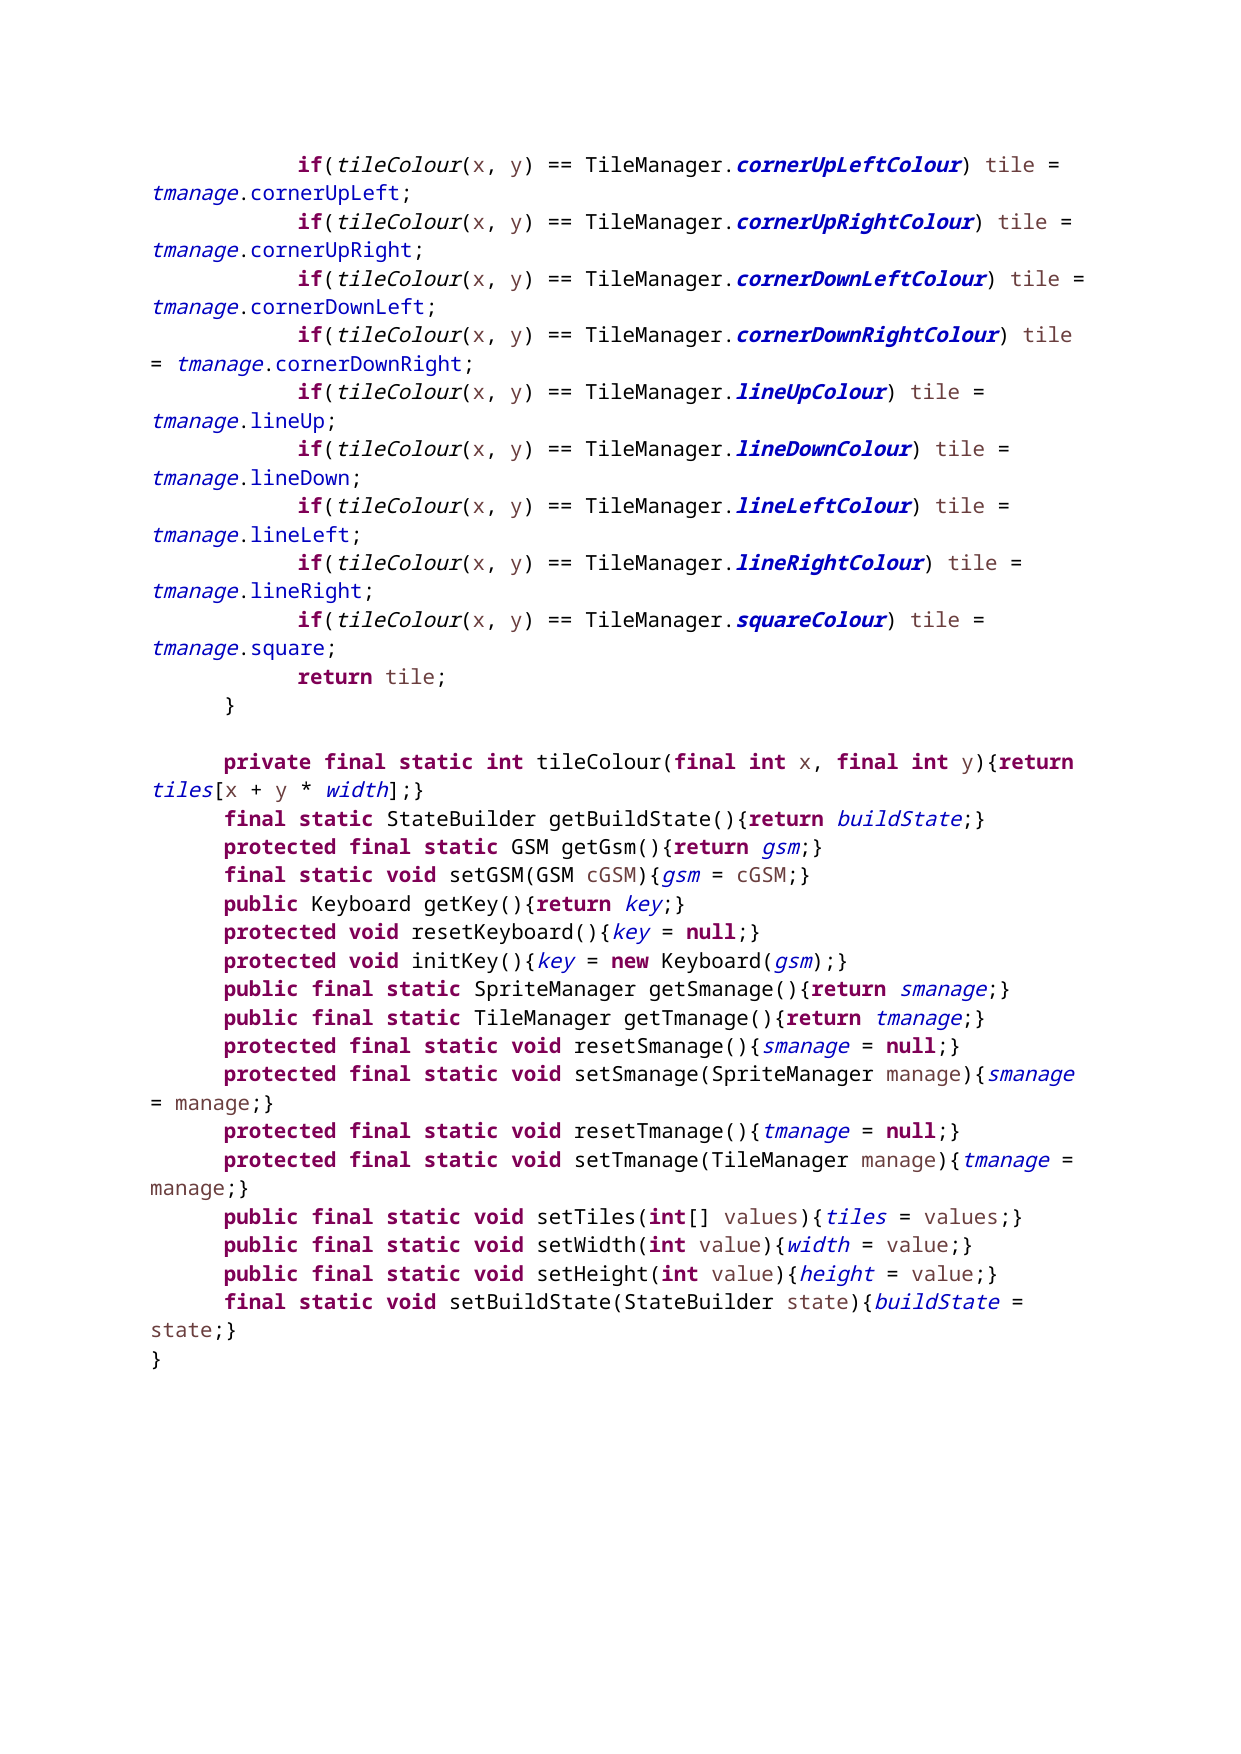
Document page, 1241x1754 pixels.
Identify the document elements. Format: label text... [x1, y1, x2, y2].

text } [150, 690, 1090, 719]
text if(tileColour(x, y) == TileManager.cornerUpLeftColour) tile = tmanage.cornerUpLeft; [150, 150, 1090, 207]
text protected final static GSM getGsm(){return gsm;} [150, 832, 1090, 861]
text } [150, 1344, 1090, 1372]
text if(tileColour(x, y) == TileManager.lineUpColour) tile = tmanage.lineUp; [150, 377, 1090, 434]
text protected final static void setTmanage(TileManager manage){tmanage = manage;} [150, 1145, 1090, 1202]
text public Keyboard getKey(){return key;} [150, 889, 1090, 917]
text final static void setBuildState(StateBuilder state){buildState = state;} [150, 1287, 1090, 1344]
text if(tileColour(x, y) == TileManager.lineRightColour) tile = tmanage.lineRight; [150, 548, 1090, 605]
text public final static void setWidth(int value){width = value;} [150, 1230, 1090, 1259]
text public final static void setHeight(int value){height = value;} [150, 1259, 1090, 1287]
text private final static int tileColour(final int x, final int y){return tiles[x + y * width];} [150, 747, 1090, 804]
text protected final static void resetSmanage(){smanage = null;} [150, 1031, 1090, 1059]
text public final static TileManager getTmanage(){return tmanage;} [150, 1003, 1090, 1031]
text if(tileColour(x, y) == TileManager.cornerUpRightColour) tile = tmanage.cornerUpRight; [150, 207, 1090, 264]
text if(tileColour(x, y) == TileManager.squareColour) tile = tmanage.square; [150, 605, 1090, 662]
text public final static void setTiles(int[] values){tiles = values;} [150, 1202, 1090, 1230]
text final static void setGSM(GSM cGSM){gsm = cGSM;} [150, 861, 1090, 889]
text protected void initKey(){key = new Keyboard(gsm);} [150, 946, 1090, 974]
text protected void resetKeyboard(){key = null;} [150, 917, 1090, 946]
text public final static SpriteManager getSmanage(){return smanage;} [150, 974, 1090, 1003]
text protected final static void resetTmanage(){tmanage = null;} [150, 1116, 1090, 1145]
text if(tileColour(x, y) == TileManager.cornerDownRightColour) tile = tmanage.cornerDownRight; [150, 321, 1090, 377]
text protected final static void setSmanage(SpriteManager manage){smanage = manage;} [150, 1059, 1090, 1116]
text if(tileColour(x, y) == TileManager.lineDownColour) tile = tmanage.lineDown; [150, 434, 1090, 491]
text return tile; [150, 662, 1090, 690]
text if(tileColour(x, y) == TileManager.cornerDownLeftColour) tile = tmanage.cornerDownLeft; [150, 264, 1090, 321]
text final static StateBuilder getBuildState(){return buildState;} [150, 804, 1090, 832]
text if(tileColour(x, y) == TileManager.lineLeftColour) tile = tmanage.lineLeft; [150, 491, 1090, 548]
